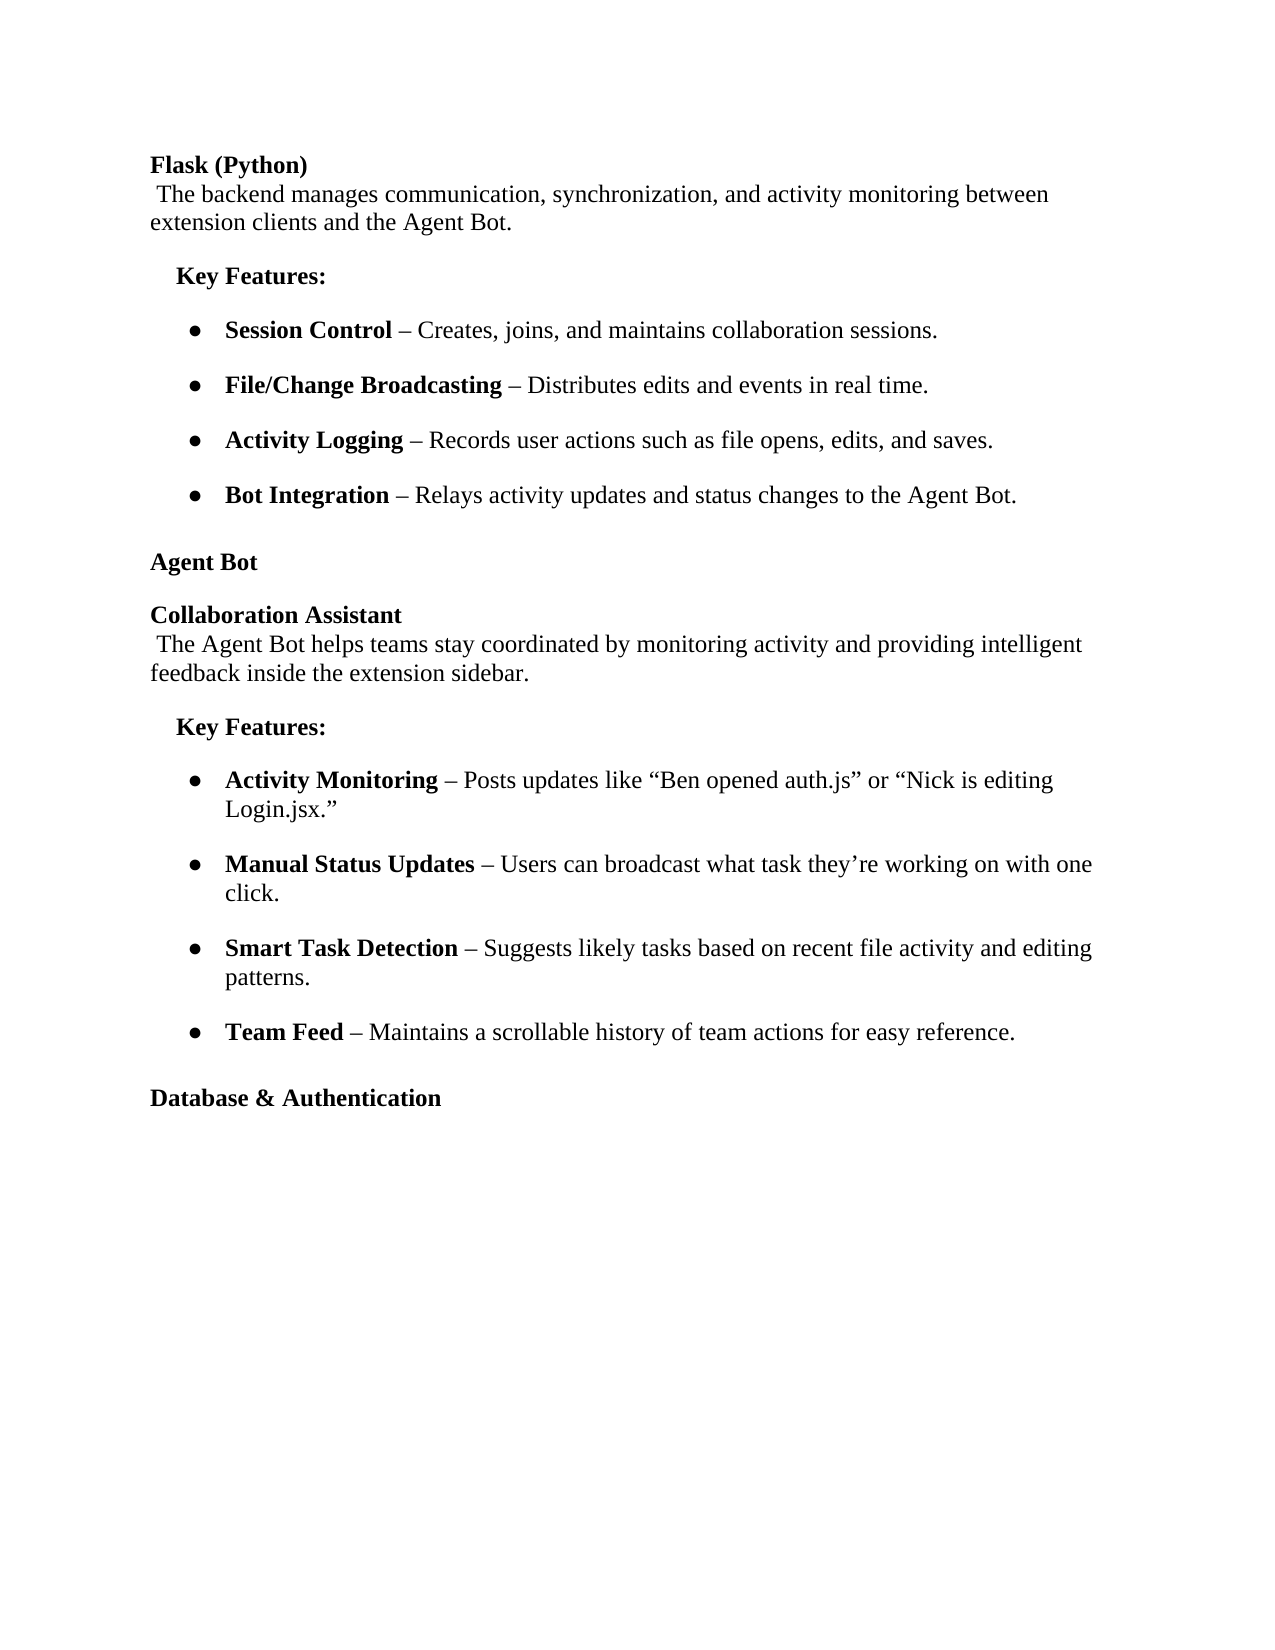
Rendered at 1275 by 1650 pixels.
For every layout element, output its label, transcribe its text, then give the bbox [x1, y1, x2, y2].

list Smart Task Detection – Suggests likely tasks based on recent file activity and editing patterns. [187, 933, 1125, 1017]
list Team Feed – Maintains a scrollable history of team actions for easy reference. [187, 1017, 1125, 1046]
list Activity Monitoring – Posts updates like “Ben opened auth.js” or “Nick is editing Login.jsx.” [187, 765, 1125, 849]
text Flask (Python) The backend manages communication, synchronization, and activity monitoring between extension clients and the Agent Bot. [150, 150, 1125, 236]
subtitle Agent Bot [150, 547, 1125, 575]
list File/Change Broadcasting – Distributes edits and events in real time. [187, 370, 1125, 425]
text 🔹 Key Features: [150, 261, 1125, 290]
text Collaboration Assistant The Agent Bot helps teams stay coordinated by monitoring activity and providing intelligent feedback inside the extension sidebar. [150, 600, 1125, 687]
subtitle Database & Authentication [150, 1083, 1125, 1112]
list Manual Status Updates – Users can broadcast what task they’re working on with one click. [187, 849, 1125, 933]
text 🔹 Key Features: [150, 712, 1125, 740]
list Session Control – Creates, joins, and maintains collaboration sessions. [187, 315, 1125, 370]
list Bot Integration – Relays activity updates and status changes to the Agent Bot. [187, 480, 1125, 509]
list Activity Logging – Records user actions such as file opens, edits, and saves. [187, 425, 1125, 480]
